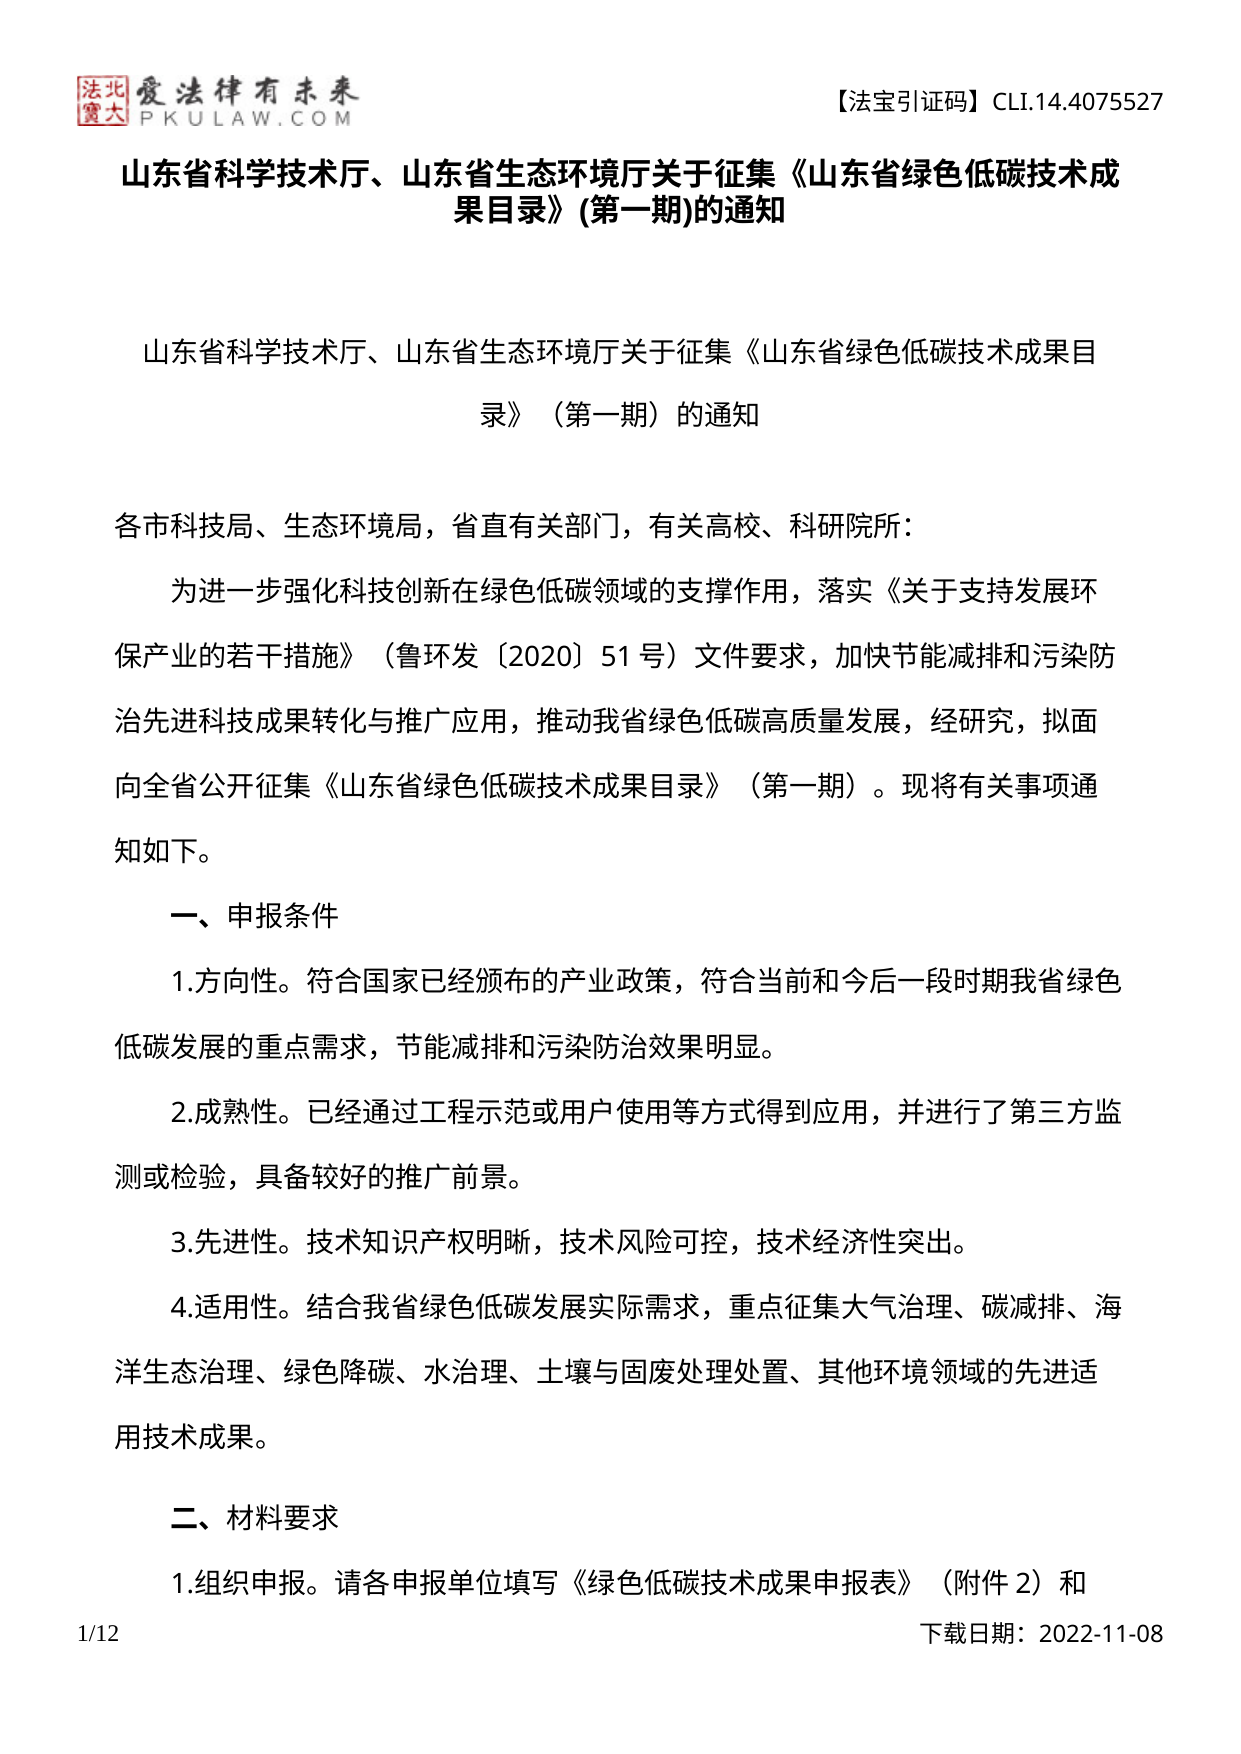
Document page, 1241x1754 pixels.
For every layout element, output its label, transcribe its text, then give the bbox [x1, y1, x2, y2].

text 山东省科学技术厅、山东省生态环境厅关于征集《山东省绿色低碳技术成果目录》（第一期）的通知 [114, 308, 1126, 433]
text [114, 1496, 1126, 1602]
text 各市科技局、生态环境局，省直有关部门，有关高校、科研院所： 为进一步强化科技创新在绿色低碳领域的支撑作用，落实《关于支持发展环保产业的若干措施》（鲁环发〔2020〕51号）文件要求，加快节能减排和污染防治先进科技成果转化与推广应用，推动我省绿色低碳高质量发展，经研究，拟面向全省公开征集《山东省绿色低碳技术成果目录》（第一期）。现将有关事项通知如下。 一、申报条件 1.方向性。符合国家已经颁布的产业政策，符合当前和今后一段时期我省绿色低碳发展的重点需求，节能减排和污染防治效果明显。 2.成熟性。已经通过工程示范或用户使用等方式得到应用，并进行了第三方监测或检验，具备较好的推广前景。 3.先进性。技术知识产权明晰，技术风险可控，技术经济性突出。 4.适用性。结合我省绿色低碳发展实际需求，重点征集大气治理、碳减排、海洋生态治理、绿色降碳、水治理、土壤与固废处理处置、其他环境领域的先进适用技术成果。 [114, 449, 1126, 1456]
title 山东省科学技术厅、山东省生态环境厅关于征集《山东省绿色低碳技术成果目录》(第一期)的通知 [114, 156, 1126, 228]
picture [76, 75, 361, 126]
